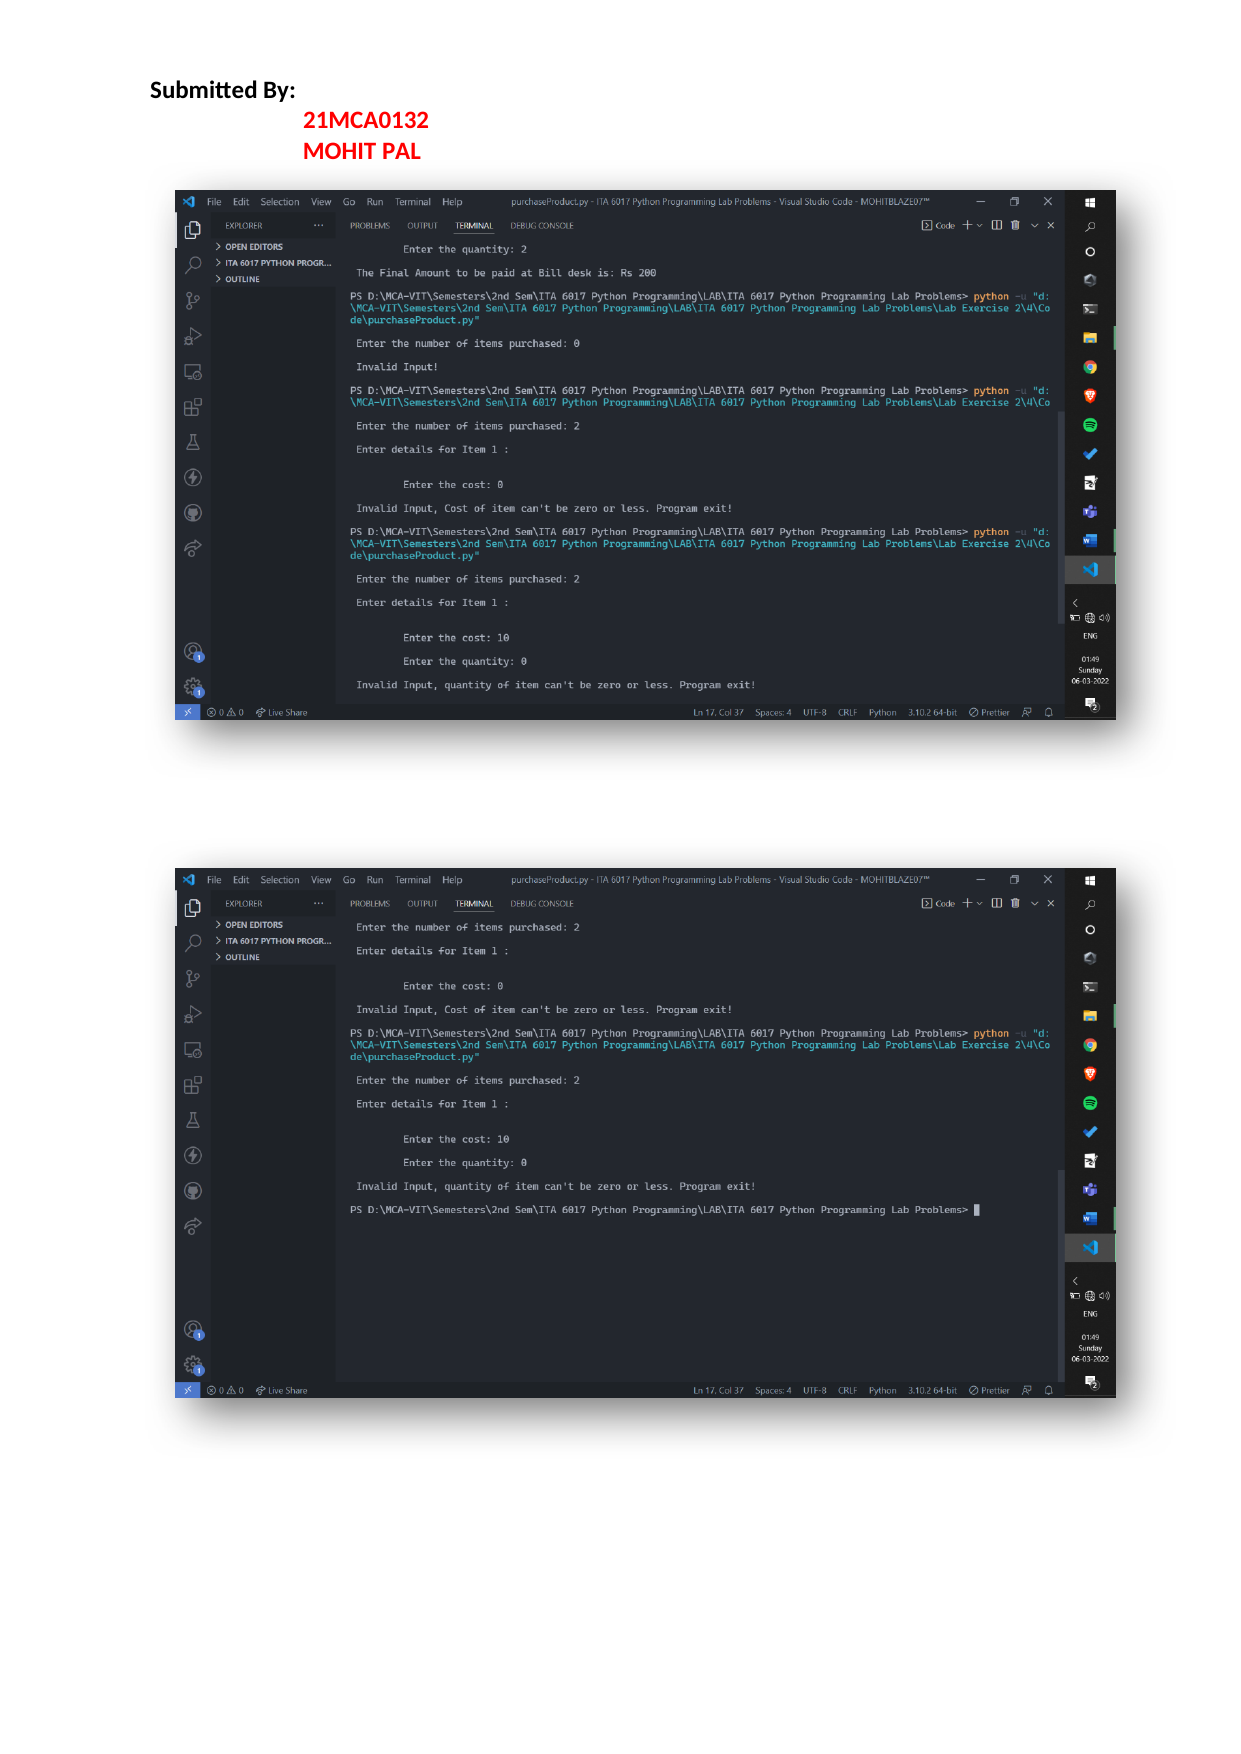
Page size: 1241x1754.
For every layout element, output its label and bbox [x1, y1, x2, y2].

picture [175, 868, 1116, 1398]
picture [175, 190, 1116, 720]
